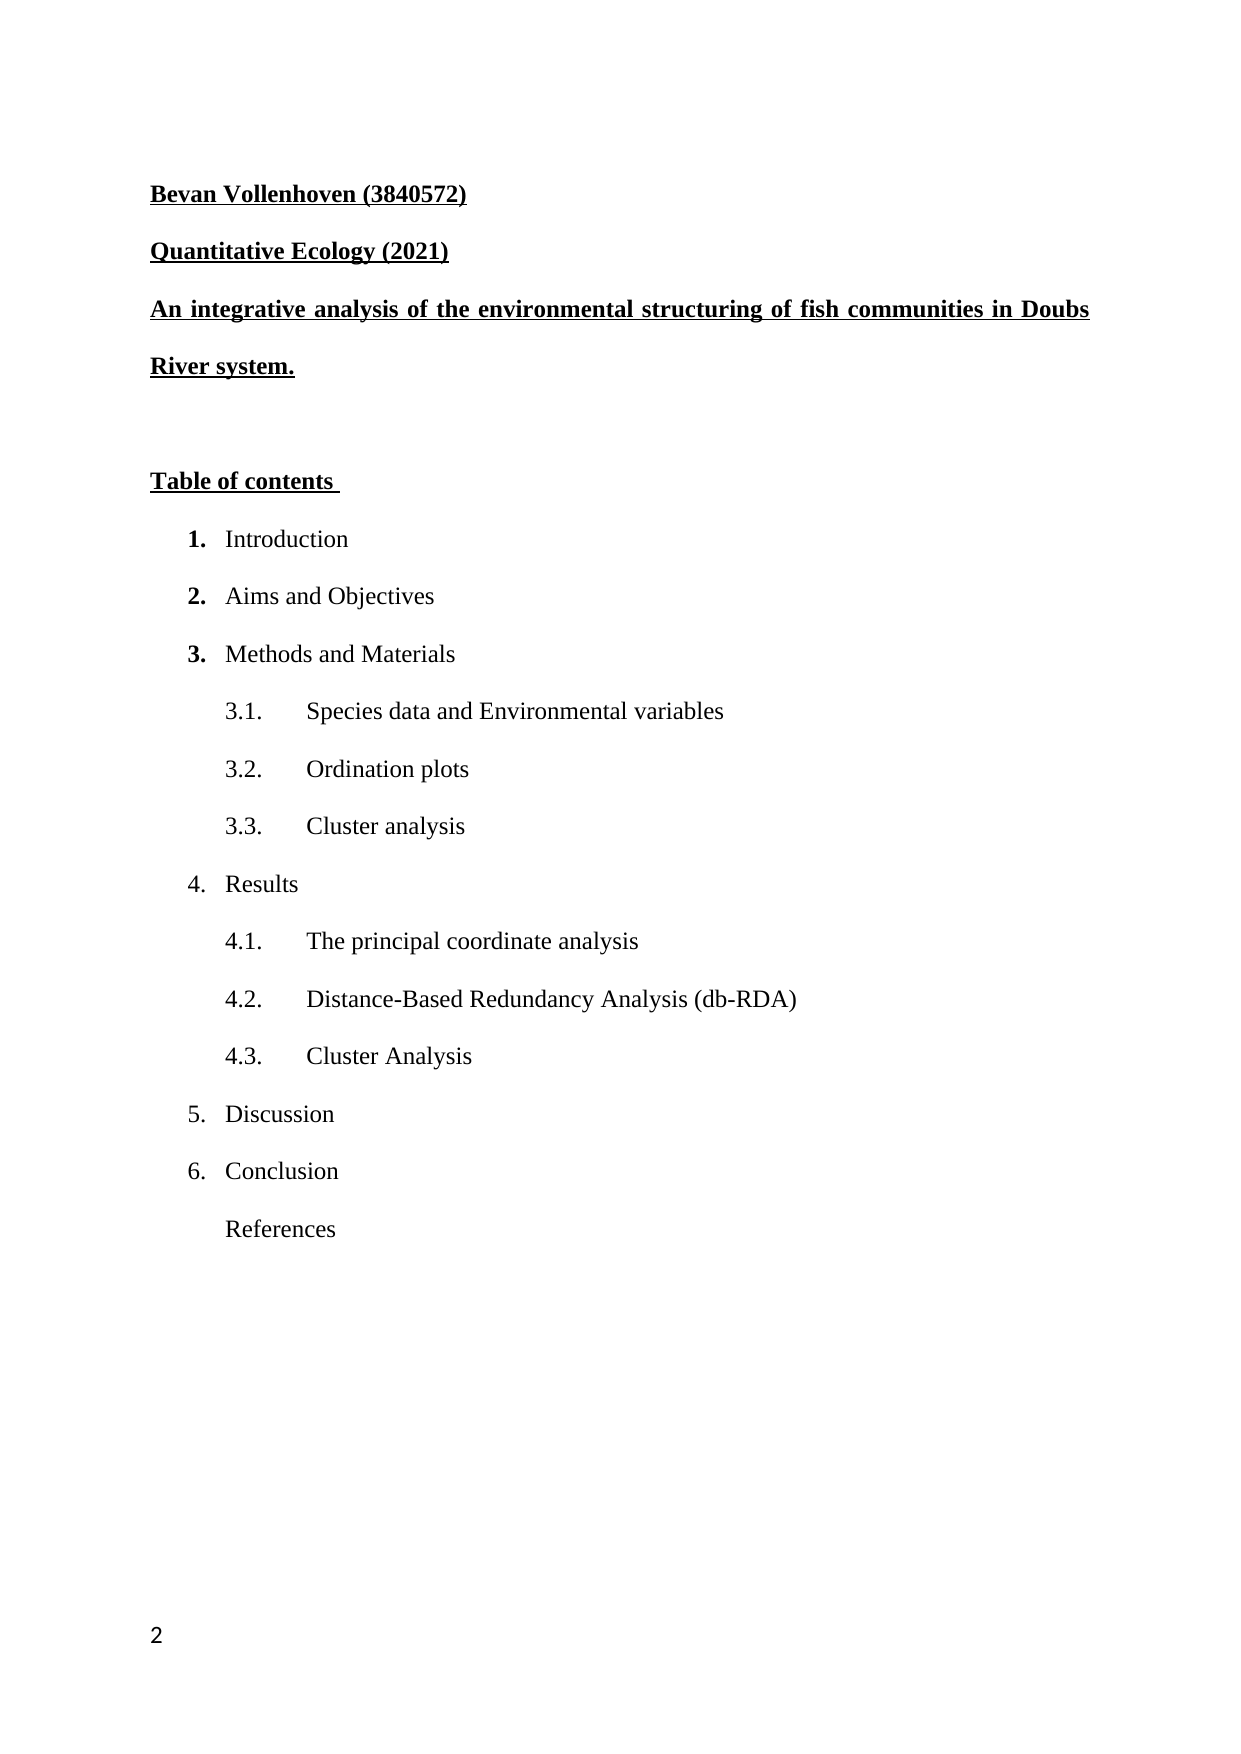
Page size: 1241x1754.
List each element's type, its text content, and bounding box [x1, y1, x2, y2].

list Introduction [187, 524, 1090, 552]
list Results [187, 869, 1090, 897]
list Cluster analysis [225, 811, 1090, 840]
list Conclusion [187, 1156, 1090, 1185]
list Discussion [187, 1099, 1090, 1127]
list Distance-Based Redundancy Analysis (db-RDA) [225, 984, 1090, 1012]
list Ordination plots [225, 754, 1090, 782]
text An integrative analysis of the environmental structuring of fish communities in Doubs River system. [150, 320, 1090, 380]
text Quantitative Ecology (2021) [150, 236, 1090, 265]
list Aims and Objectives [187, 581, 1090, 610]
text Table of contents [150, 466, 1090, 495]
text An integrative analysis of the environmental structuring of fish communities in Doubs River system. [150, 294, 1090, 319]
list Methods and Materials [187, 639, 1090, 667]
list Cluster Analysis [225, 1041, 1090, 1070]
text Bevan Vollenhoven (3840572) [150, 179, 1090, 207]
list References [225, 1214, 1090, 1242]
list The principal coordinate analysis [225, 926, 1090, 955]
list Species data and Environmental variables [225, 696, 1090, 725]
